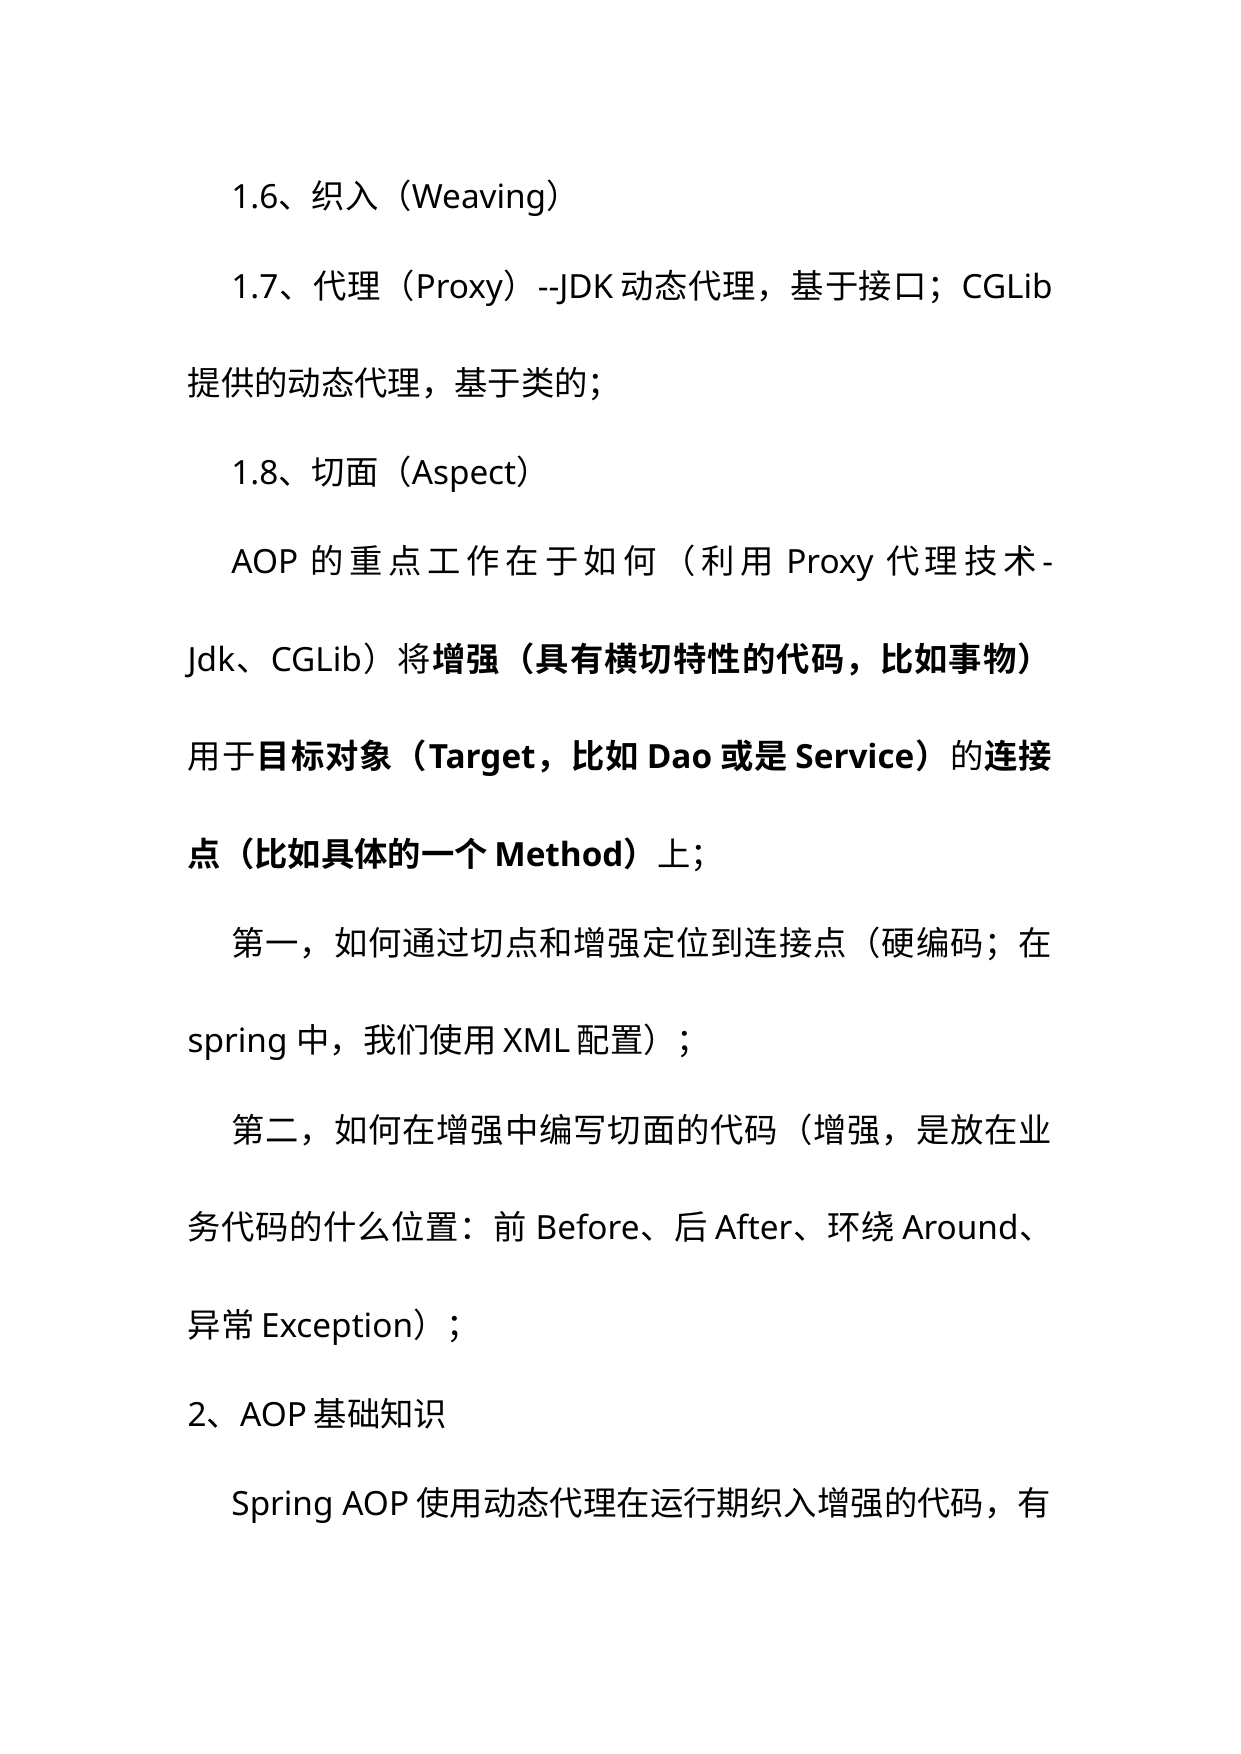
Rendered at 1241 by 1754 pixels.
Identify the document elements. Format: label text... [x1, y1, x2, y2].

text 第一，如何通过切点和增强定位到连接点（硬编码；在spring 中，我们使用XML配置）； [187, 908, 1053, 1071]
text 1.8、切面（Aspect） [187, 438, 1053, 503]
list AOP基础知识 [187, 1379, 1053, 1444]
text 1.7、代理（Proxy）--JDK动态代理，基于接口；CGLib提供的动态代理，基于类的； [187, 251, 1053, 414]
text 1.6、织入（Weaving） [187, 162, 1053, 227]
text AOP的重点工作在于如何（利用Proxy代理技术-Jdk、CGLib）将增强（具有横切特性的代码，比如事物）用于目标对象（Target，比如Dao或是Service）的连接点（比如具体的一个Method）上； [187, 527, 1053, 884]
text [187, 1468, 1053, 1533]
text 第二，如何在增强中编写切面的代码（增强，是放在业务代码的什么位置：前Before、后After、环绕Around、异常Exception）； [187, 1095, 1053, 1355]
